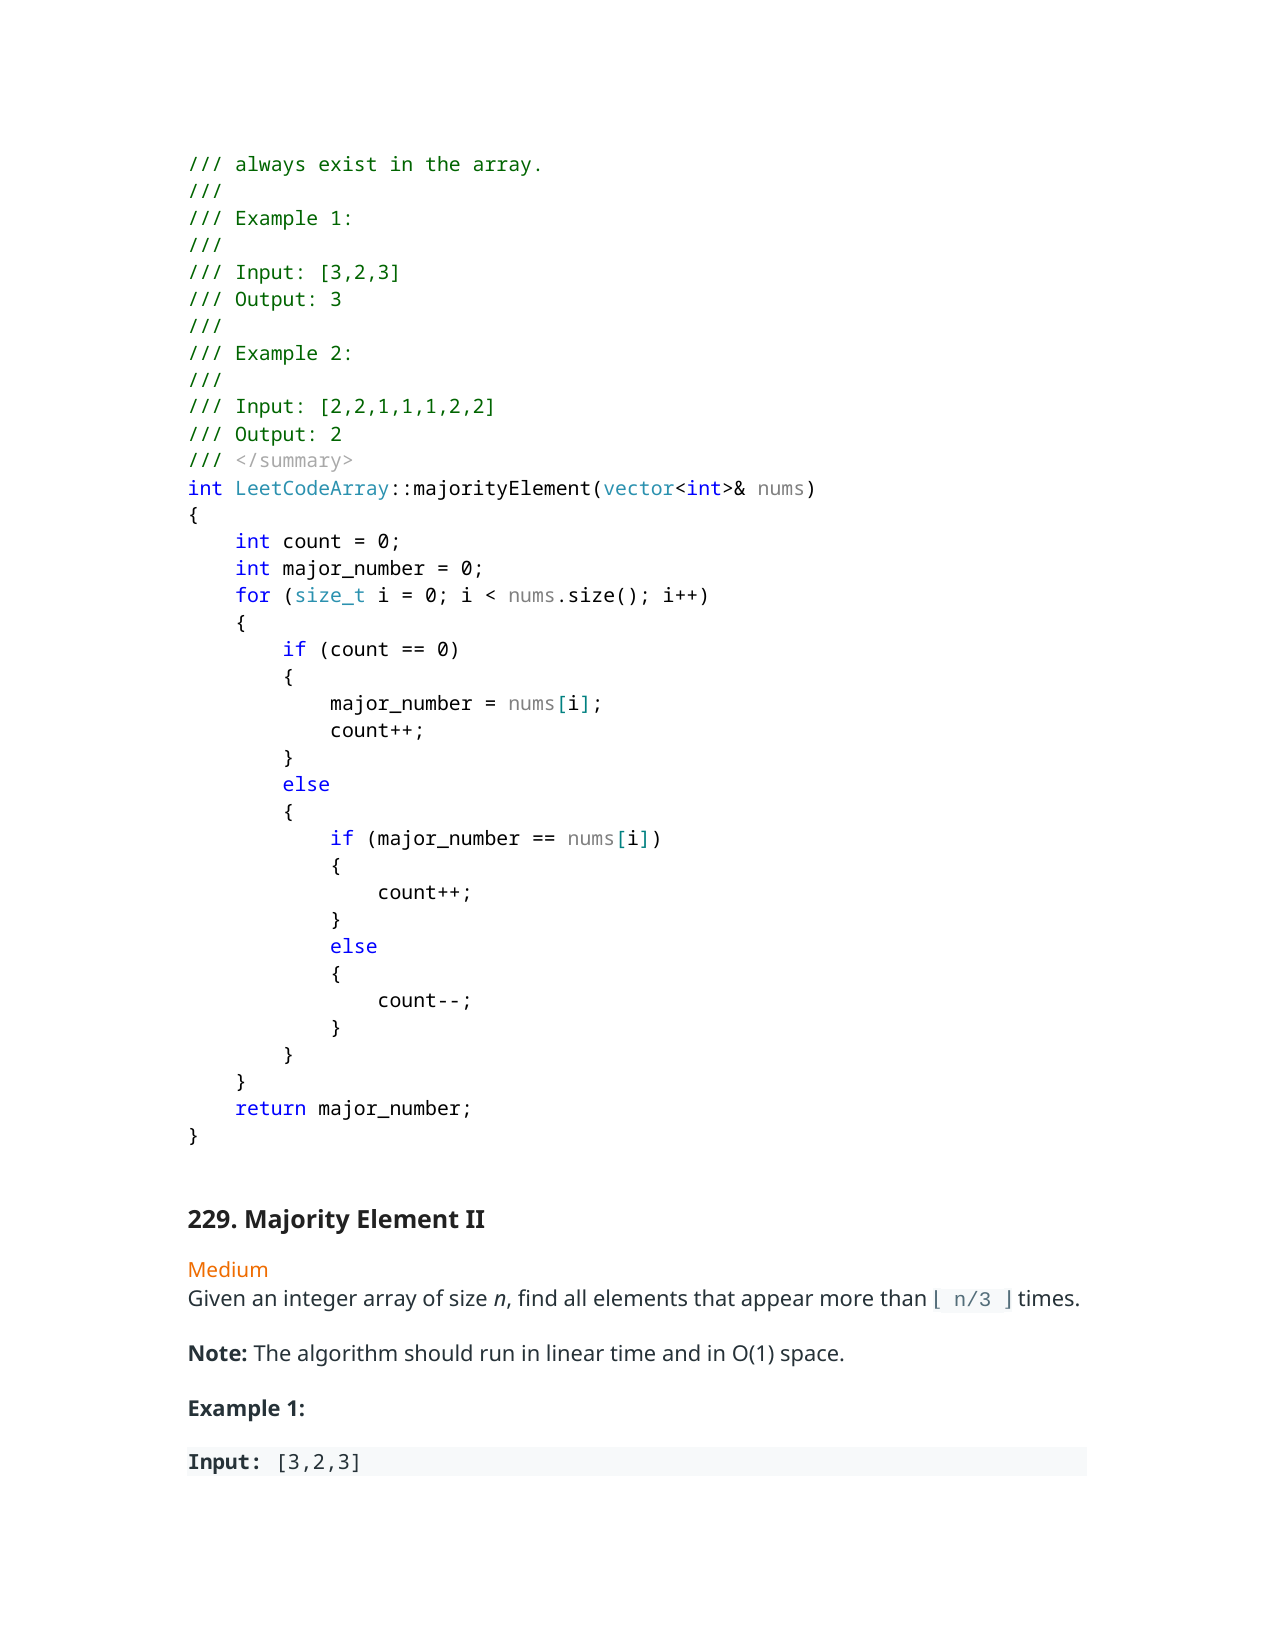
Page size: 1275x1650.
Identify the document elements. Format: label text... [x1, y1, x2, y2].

text Example 1: [187, 1393, 1087, 1422]
text count++; [187, 717, 1087, 743]
text /// Example 1: [187, 204, 1087, 231]
text /// Output: 2 [187, 420, 1087, 447]
text } [187, 1013, 1087, 1040]
text Input: [3,2,3] [187, 1447, 1087, 1476]
subtitle 229. Majority Element II [187, 1202, 1087, 1236]
text int count = 0; [187, 528, 1087, 555]
text for (size_t i = 0; i < nums.size(); i++) [187, 582, 1087, 609]
text /// Input: [3,2,3] [187, 258, 1087, 285]
text return major_number; [187, 1094, 1087, 1121]
text Given an integer array of size n, find all elements that appear more than ⌊ n/3 ⌋ times. [187, 1283, 1087, 1313]
text /// always exist in the array. [187, 150, 1087, 177]
text int LeetCodeArray::majorityElement(vector<int>& nums) [187, 474, 1087, 501]
text count++; [187, 878, 1087, 905]
text /// [187, 312, 1087, 339]
text /// [187, 177, 1087, 204]
text /// Example 2: [187, 339, 1087, 366]
text if (major_number == nums[i]) [187, 824, 1087, 851]
text int major_number = 0; [187, 555, 1087, 582]
text major_number = nums[i]; [187, 689, 1087, 717]
text if (count == 0) [187, 636, 1087, 663]
text { [187, 501, 1087, 528]
text /// [187, 366, 1087, 393]
text { [187, 797, 1087, 824]
text } [187, 905, 1087, 932]
text { [187, 663, 1087, 689]
text else [187, 771, 1087, 797]
text /// Output: 3 [187, 285, 1087, 312]
text } [187, 1040, 1087, 1067]
text { [187, 851, 1087, 878]
text /// Input: [2,2,1,1,1,2,2] [187, 393, 1087, 420]
text { [187, 609, 1087, 636]
text } [187, 743, 1087, 771]
text else [187, 932, 1087, 959]
text count--; [187, 986, 1087, 1013]
text /// </summary> [187, 447, 1087, 474]
text } [187, 1067, 1087, 1094]
text { [187, 959, 1087, 986]
text } [187, 1121, 1087, 1148]
text Note: The algorithm should run in linear time and in O(1) space. [187, 1338, 1087, 1368]
text /// [187, 231, 1087, 258]
text Medium [187, 1252, 1087, 1283]
